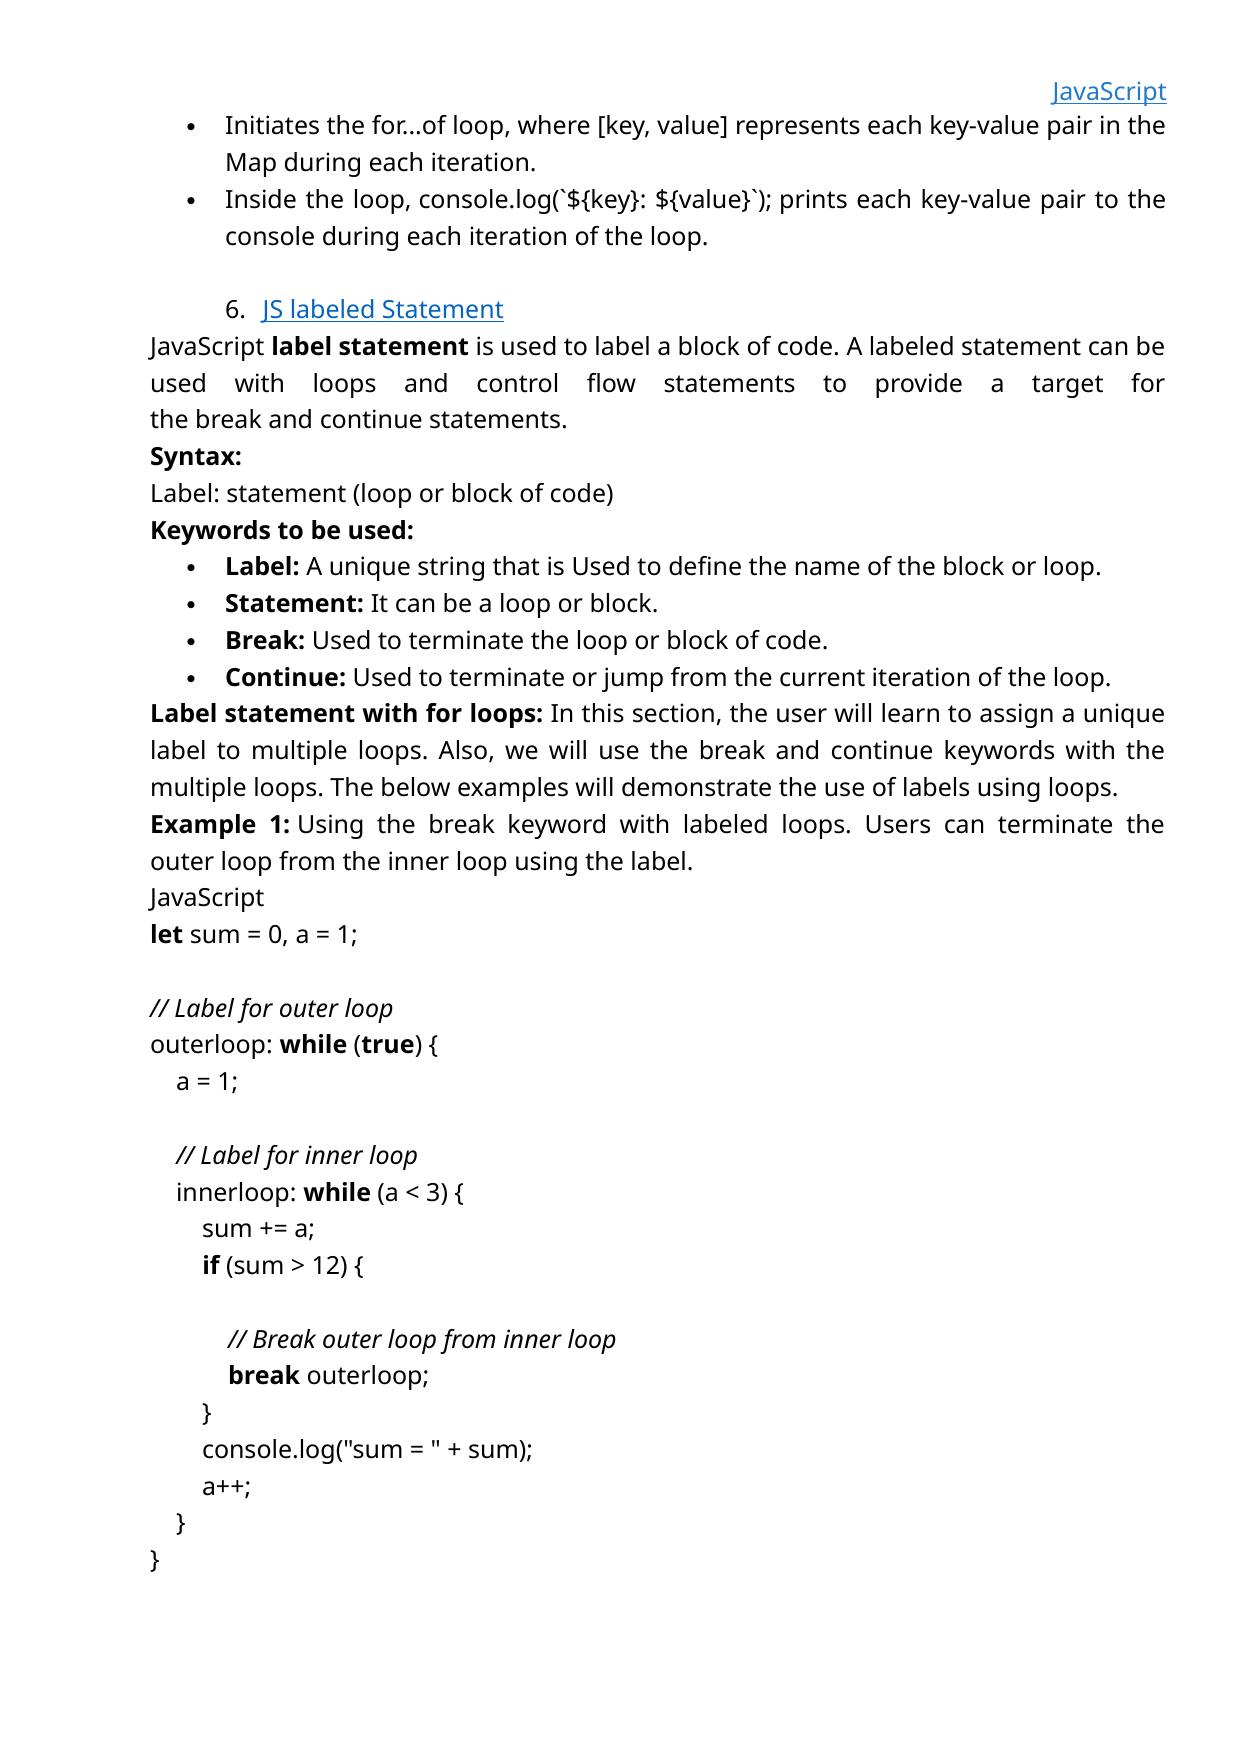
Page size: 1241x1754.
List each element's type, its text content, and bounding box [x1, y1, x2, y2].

list Inside the loop, console.log(`${key}: ${value}`); prints each key-value pair to the console during each iteration of the loop. [187, 181, 1167, 252]
text let sum = 0, a = 1; [150, 917, 1167, 951]
list JS labeled Statement [225, 292, 1167, 326]
list Initiates the for...of loop, where [key, value] represents each key-value pair in the Map during each iteration. [187, 108, 1167, 179]
text console.log("sum = " + sum); [150, 1432, 1167, 1466]
text } [150, 1395, 1167, 1429]
text Example 1: Using the break keyword with labeled loops. Users can terminate the outer loop from the inner loop using the label. [150, 806, 1167, 877]
text innerloop: while (a < 3) { [150, 1174, 1167, 1208]
text // Label for outer loop [150, 990, 1167, 1024]
text outerloop: while (true) { [150, 1027, 1167, 1061]
text Label statement with for loops: In this section, the user will learn to assign a unique label to multiple loops. Also, we will use the break and continue keywords with the multiple loops. The below examples will demonstrate the use of labels using loops. [150, 696, 1167, 804]
text } [150, 1542, 1167, 1576]
list Statement: It can be a loop or block. [187, 586, 1167, 620]
text if (sum > 12) { [150, 1248, 1167, 1282]
text JavaScript label statement is used to label a block of code. A labeled statement can be used with loops and control flow statements to provide a target for the break and continue statements. [150, 328, 1167, 436]
text Label: statement (loop or block of code) [150, 476, 1167, 509]
text // Label for inner loop [150, 1137, 1167, 1171]
list Continue: Used to terminate or jump from the current iteration of the loop. [187, 659, 1167, 693]
text a = 1; [150, 1064, 1167, 1098]
text a++; [150, 1468, 1167, 1502]
text Keywords to be used: [150, 512, 1167, 546]
list Break: Used to terminate the loop or block of code. [187, 623, 1167, 657]
text sum += a; [150, 1211, 1167, 1245]
text JavaScript [150, 880, 1167, 914]
text // Break outer loop from inner loop [150, 1321, 1167, 1355]
text } [150, 1505, 1167, 1539]
text Syntax: [150, 439, 1167, 473]
text break outerloop; [150, 1358, 1167, 1392]
list Label: A unique string that is Used to define the name of the block or loop. [187, 549, 1167, 583]
